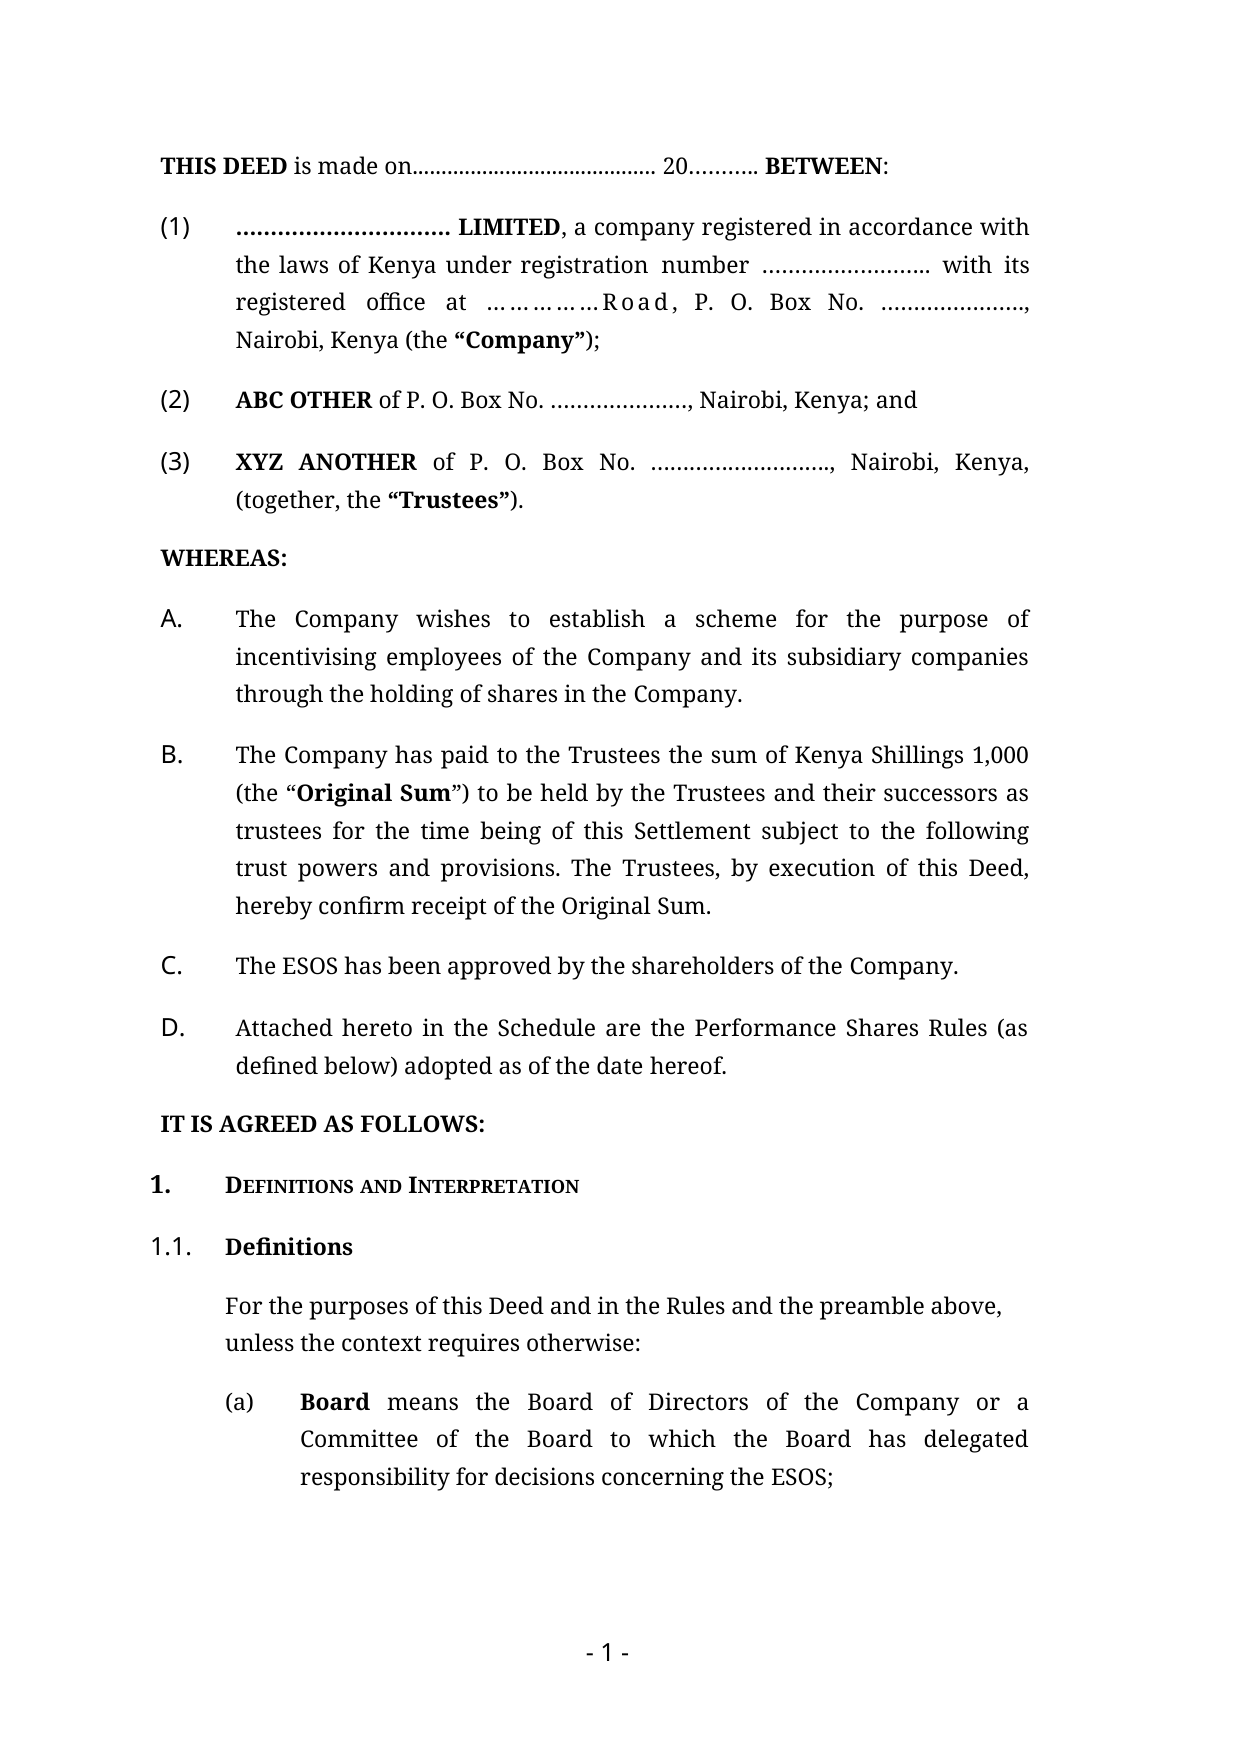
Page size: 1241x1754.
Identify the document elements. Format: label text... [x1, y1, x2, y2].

text WHEREAS: [160, 542, 1090, 573]
list ABC OTHER of P. O. Box No. …………………, Nairobi, Kenya; and [160, 382, 1030, 416]
list Definitions [150, 1228, 1029, 1262]
list For the purposes of this Deed and in the Rules and the preamble above, unless the context requires otherwise: [150, 1290, 1030, 1359]
text THIS DEED is made on 20……….. BETWEEN: [160, 150, 1090, 181]
list The ESOS has been approved by the shareholders of the Company. [160, 948, 1030, 982]
list Attached hereto in the Schedule are the Performance Shares Rules (as defined below) adopted as of the date hereof. [160, 1009, 1029, 1081]
subtitle Definitions and Interpretation [150, 1167, 1090, 1201]
list The Company wishes to establish a scheme for the purpose of incentivising employees of the Company and its subsidiary companies through the holding of shares in the Company. [160, 601, 1030, 710]
text IT IS AGREED AS FOLLOWS: [160, 1108, 1090, 1139]
list The Company has paid to the Trustees the sum of Kenya Shillings 1,000 (the “Original Sum”) to be held by the Trustees and their successors as trustees for the time being of this Settlement subject to the following trust powers and provisions. The Trustees, by execution of this Deed, hereby confirm receipt of the Original Sum. [160, 737, 1030, 921]
list Board means the Board of Directors of the Company or a Committee of the Board to which the Board has delegated responsibility for decisions concerning the ESOS; [225, 1386, 1030, 1492]
list XYZ ANOTHER of P. O. Box No. ………………………., Nairobi, Kenya, (together, the “Trustees”). [160, 444, 1030, 515]
list …………………………. LIMITED, a company registered in accordance with the laws of Kenya under registration number …………………….. with its registered office at ……………Road, P. O. Box No. …………………., Nairobi, Kenya (the “Company”); [160, 208, 1030, 355]
